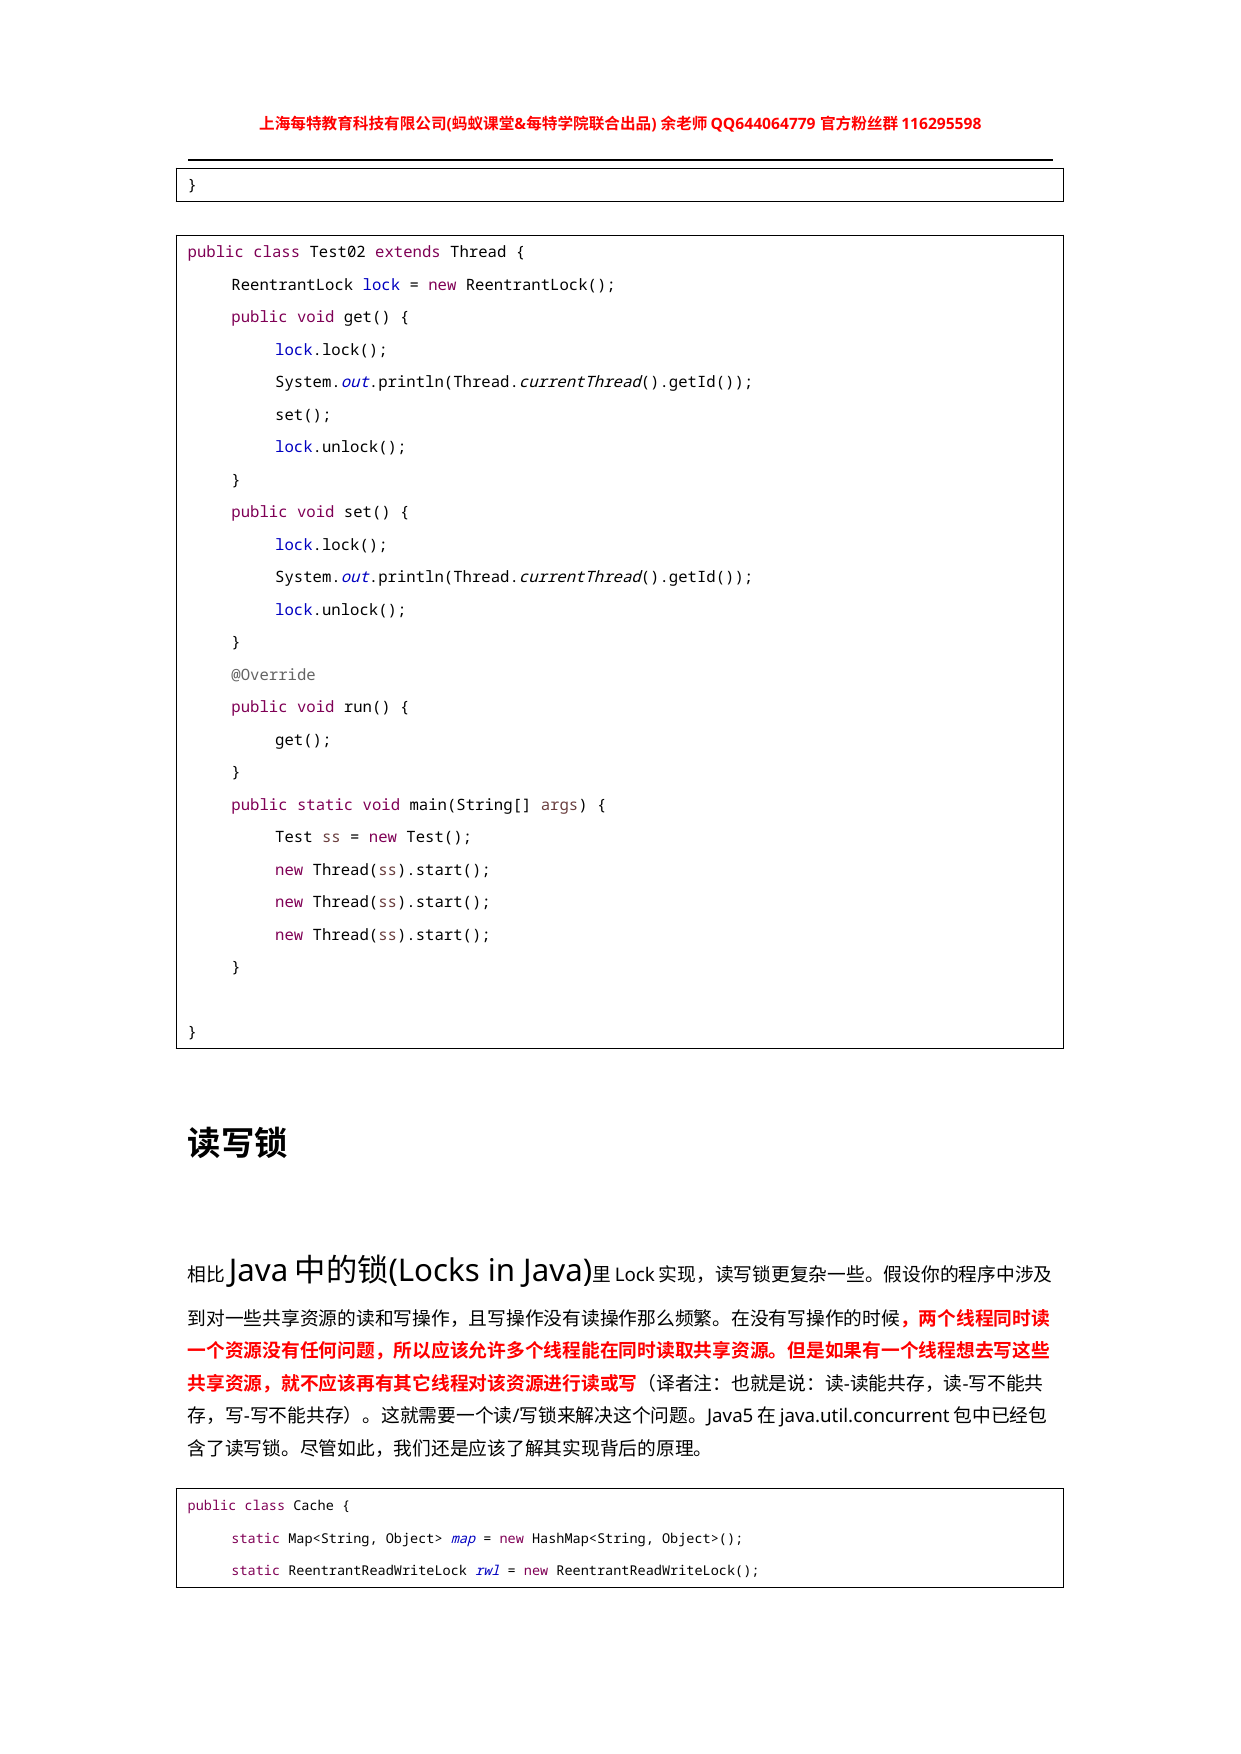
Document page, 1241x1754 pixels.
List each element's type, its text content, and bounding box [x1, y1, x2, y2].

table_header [177, 1489, 1063, 1587]
subtitle 读写锁 [187, 1109, 1053, 1174]
text 相比Java中的锁(Locks in Java)里Lock实现，读写锁更复杂一些。假设你的程序中涉及到对一些共享资源的读和写操作，且写操作没有读操作那么频繁。在没有写操作的时候，两个线程同时读一个资源没有任何问题，所以应该允许多个线程能在同时读取共享资源。但是如果有一个线程想去写这些共享资源，就不应该再有其它线程对该资源进行读或写（译者注：也就是说：读-读能共存，读-写不能共存，写-写不能共存）。这就需要一个读/写锁来解决这个问题。Java5在java.util.concurrent包中已经包含了读写锁。尽管如此，我们还是应该了解其实现背后的原理。 [187, 1236, 1053, 1463]
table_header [177, 169, 1063, 201]
table_header public class Test02 extends Thread { ReentrantLock lock = new ReentrantLock(); public void get() { lock.lock(); System.out.println(Thread.currentThread().getId()); set(); lock.unlock(); } public void set() { lock.lock(); System.out.println(Thread.currentThread().getId()); lock.unlock(); } @Override public void run() { get(); } public static void main(String[] args) { Test ss = new Test(); new Thread(ss).start(); new Thread(ss).start(); new Thread(ss).start(); } } [177, 236, 1063, 1048]
